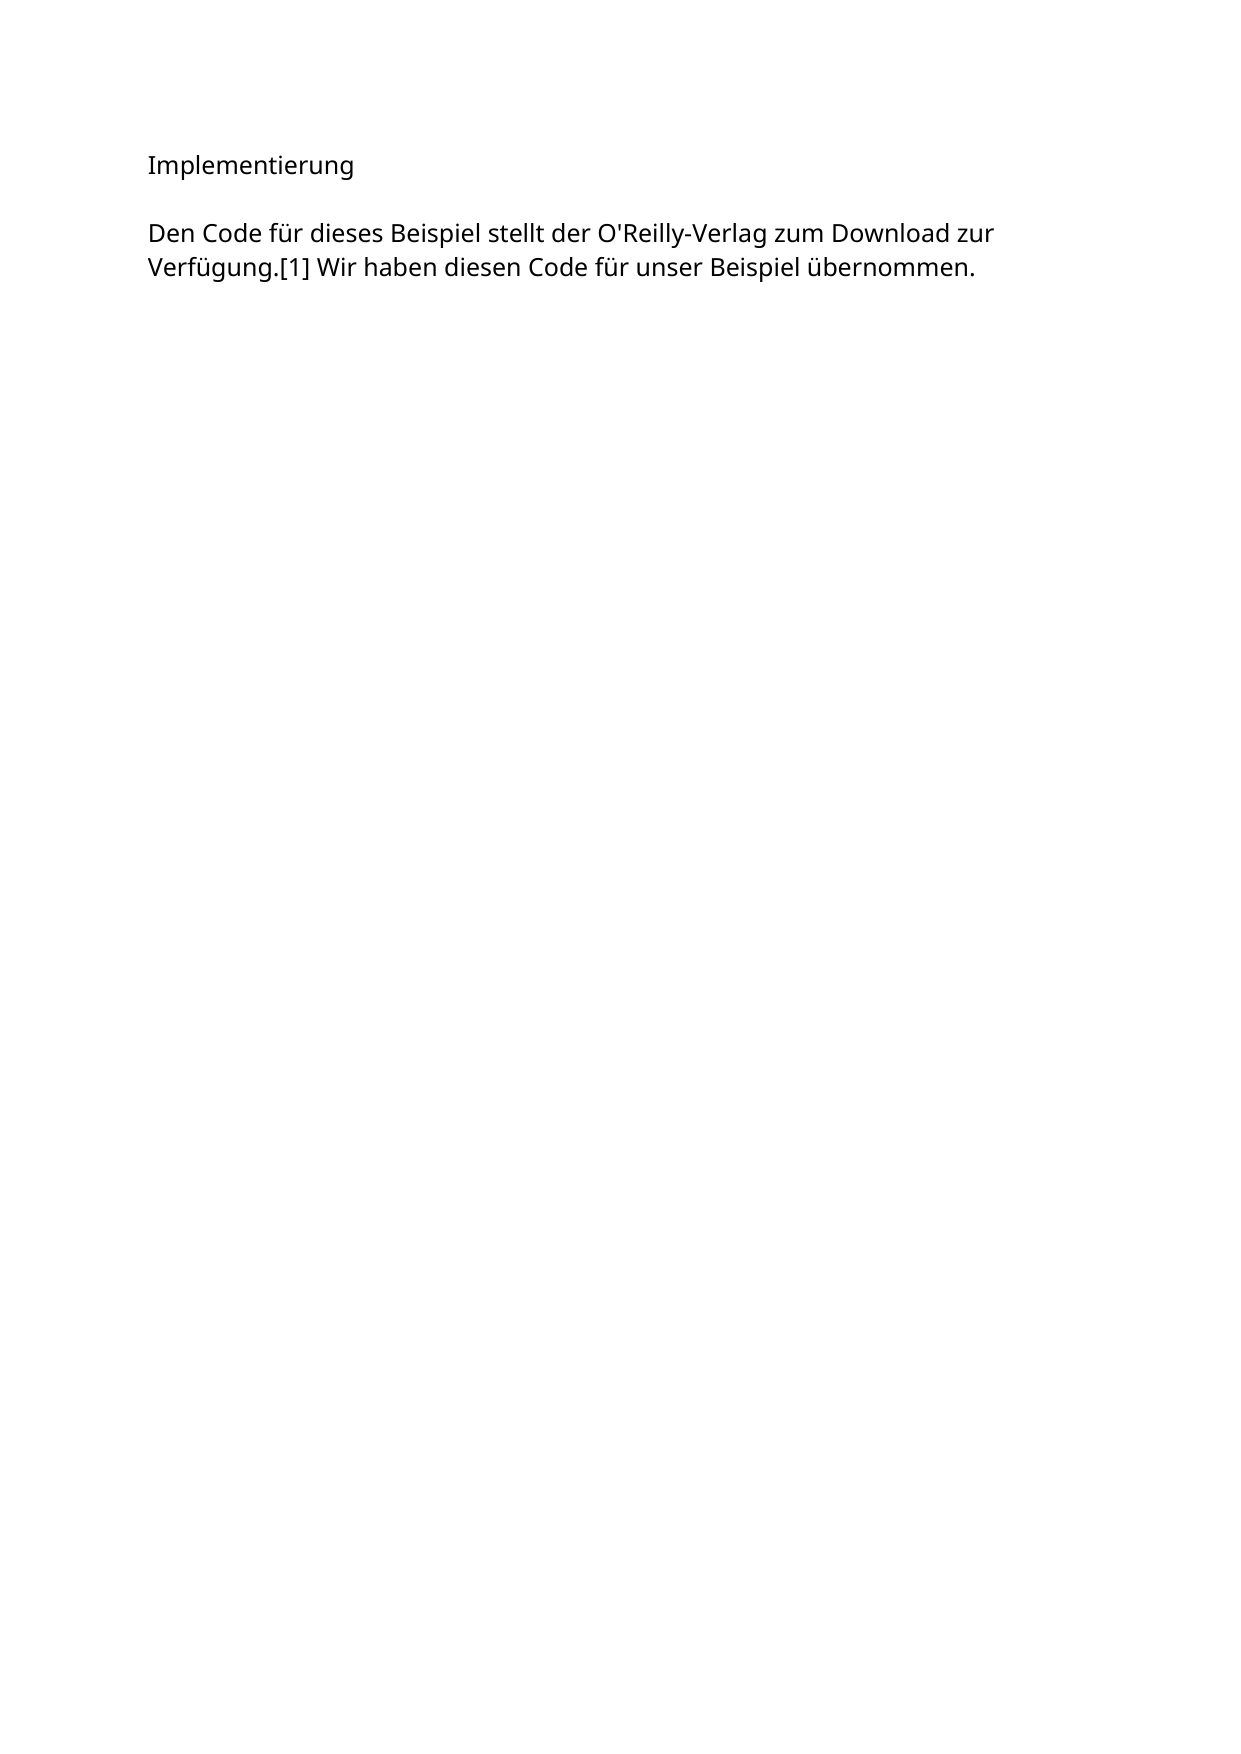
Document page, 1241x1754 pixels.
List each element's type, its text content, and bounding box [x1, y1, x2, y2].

text Den Code für dieses Beispiel stellt der O'Reilly-Verlag zum Download zur Verfügung.[1] Wir haben diesen Code für unser Beispiel übernommen. [148, 216, 1093, 284]
